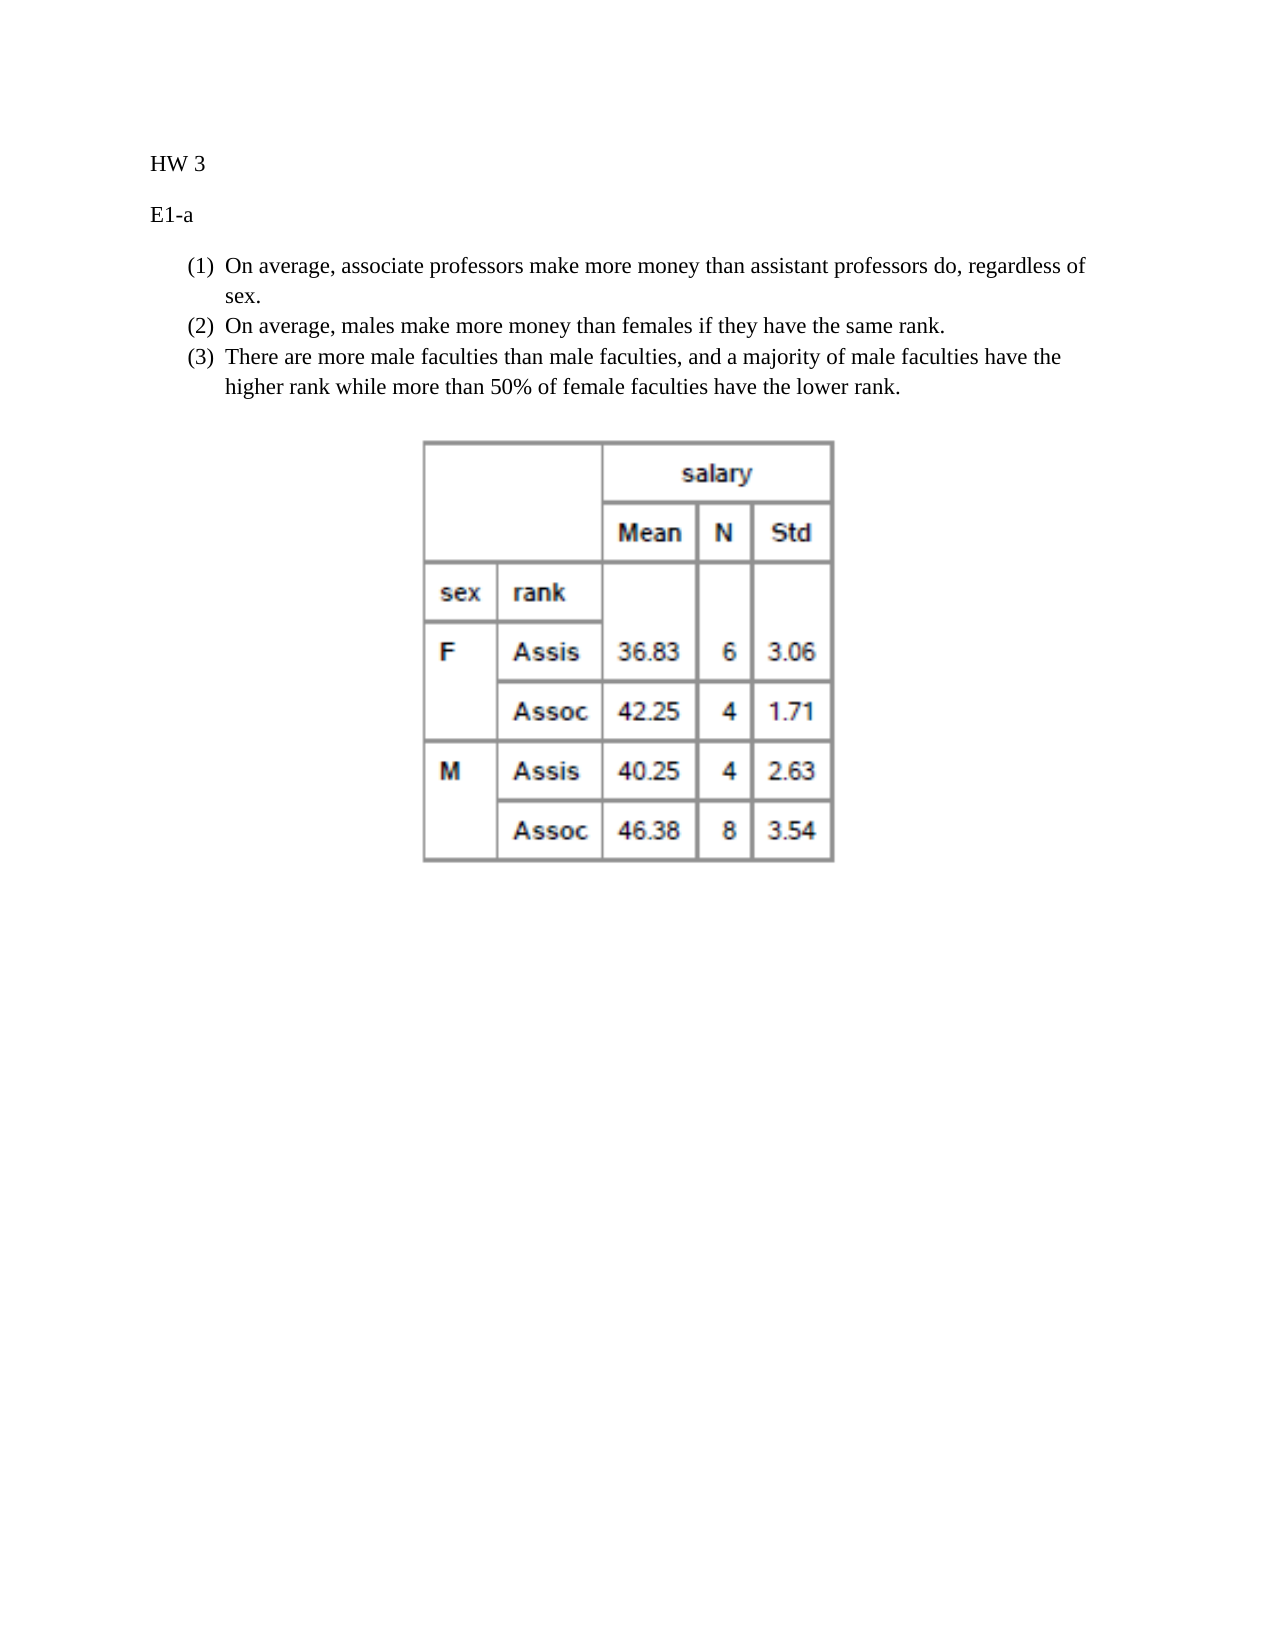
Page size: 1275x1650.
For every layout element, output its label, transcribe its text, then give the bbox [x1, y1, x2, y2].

text HW 3 [150, 150, 1125, 176]
list There are more male faculties than male faculties, and a majority of male faculties have the higher rank while more than 50% of female faculties have the lower rank. [187, 343, 1125, 399]
list On average, associate professors make more money than assistant professors do, regardless of sex. [187, 252, 1125, 309]
list On average, males make more money than females if they have the same rank. [187, 312, 1125, 339]
text E1-a [150, 201, 1125, 227]
